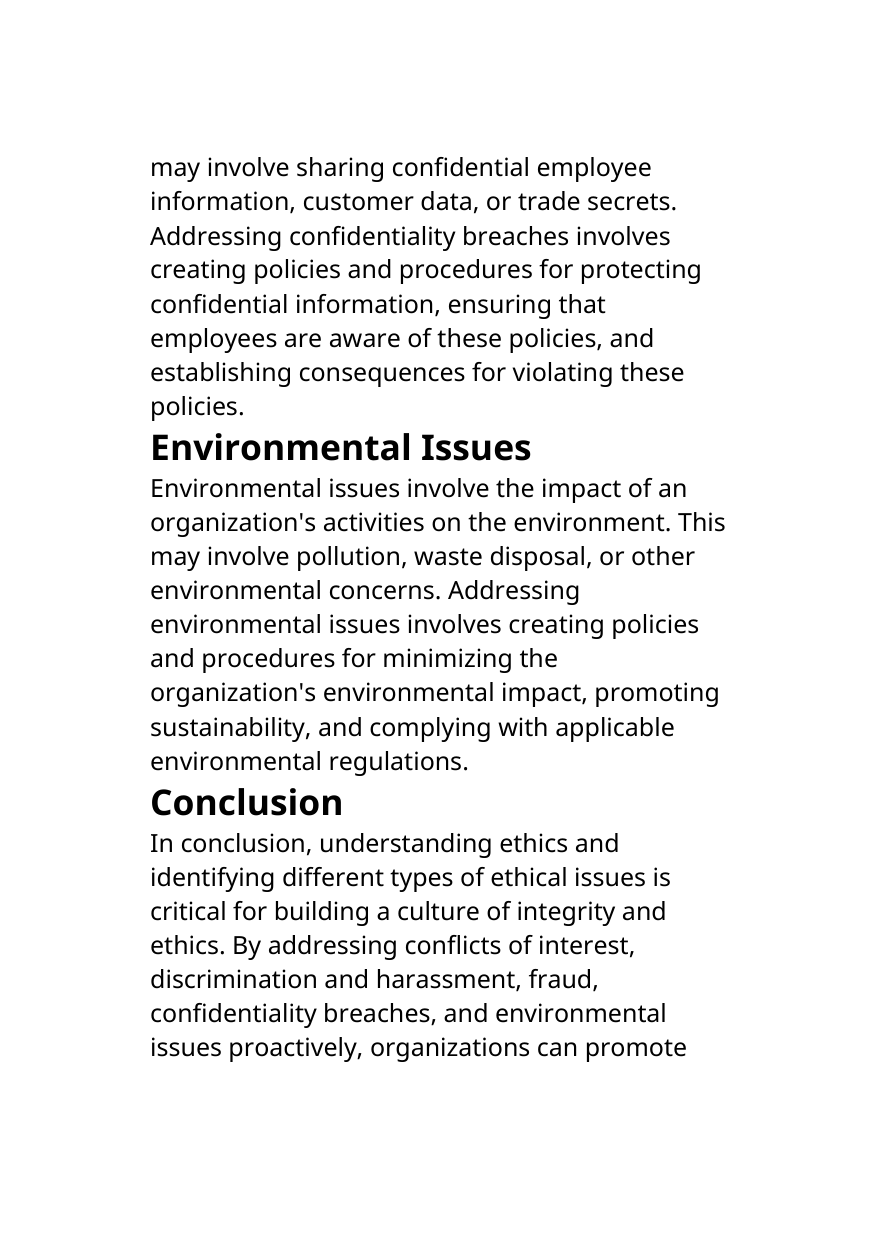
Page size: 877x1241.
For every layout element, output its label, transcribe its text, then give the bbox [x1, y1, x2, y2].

subtitle Conclusion [150, 777, 727, 826]
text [150, 826, 727, 1064]
text Environmental issues involve the impact of an organization's activities on the environment. This may involve pollution, waste disposal, or other environmental concerns. Addressing environmental issues involves creating policies and procedures for minimizing the organization's environmental impact, promoting sustainability, and complying with applicable environmental regulations. [150, 471, 727, 777]
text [150, 150, 727, 422]
subtitle Environmental Issues [150, 422, 727, 471]
